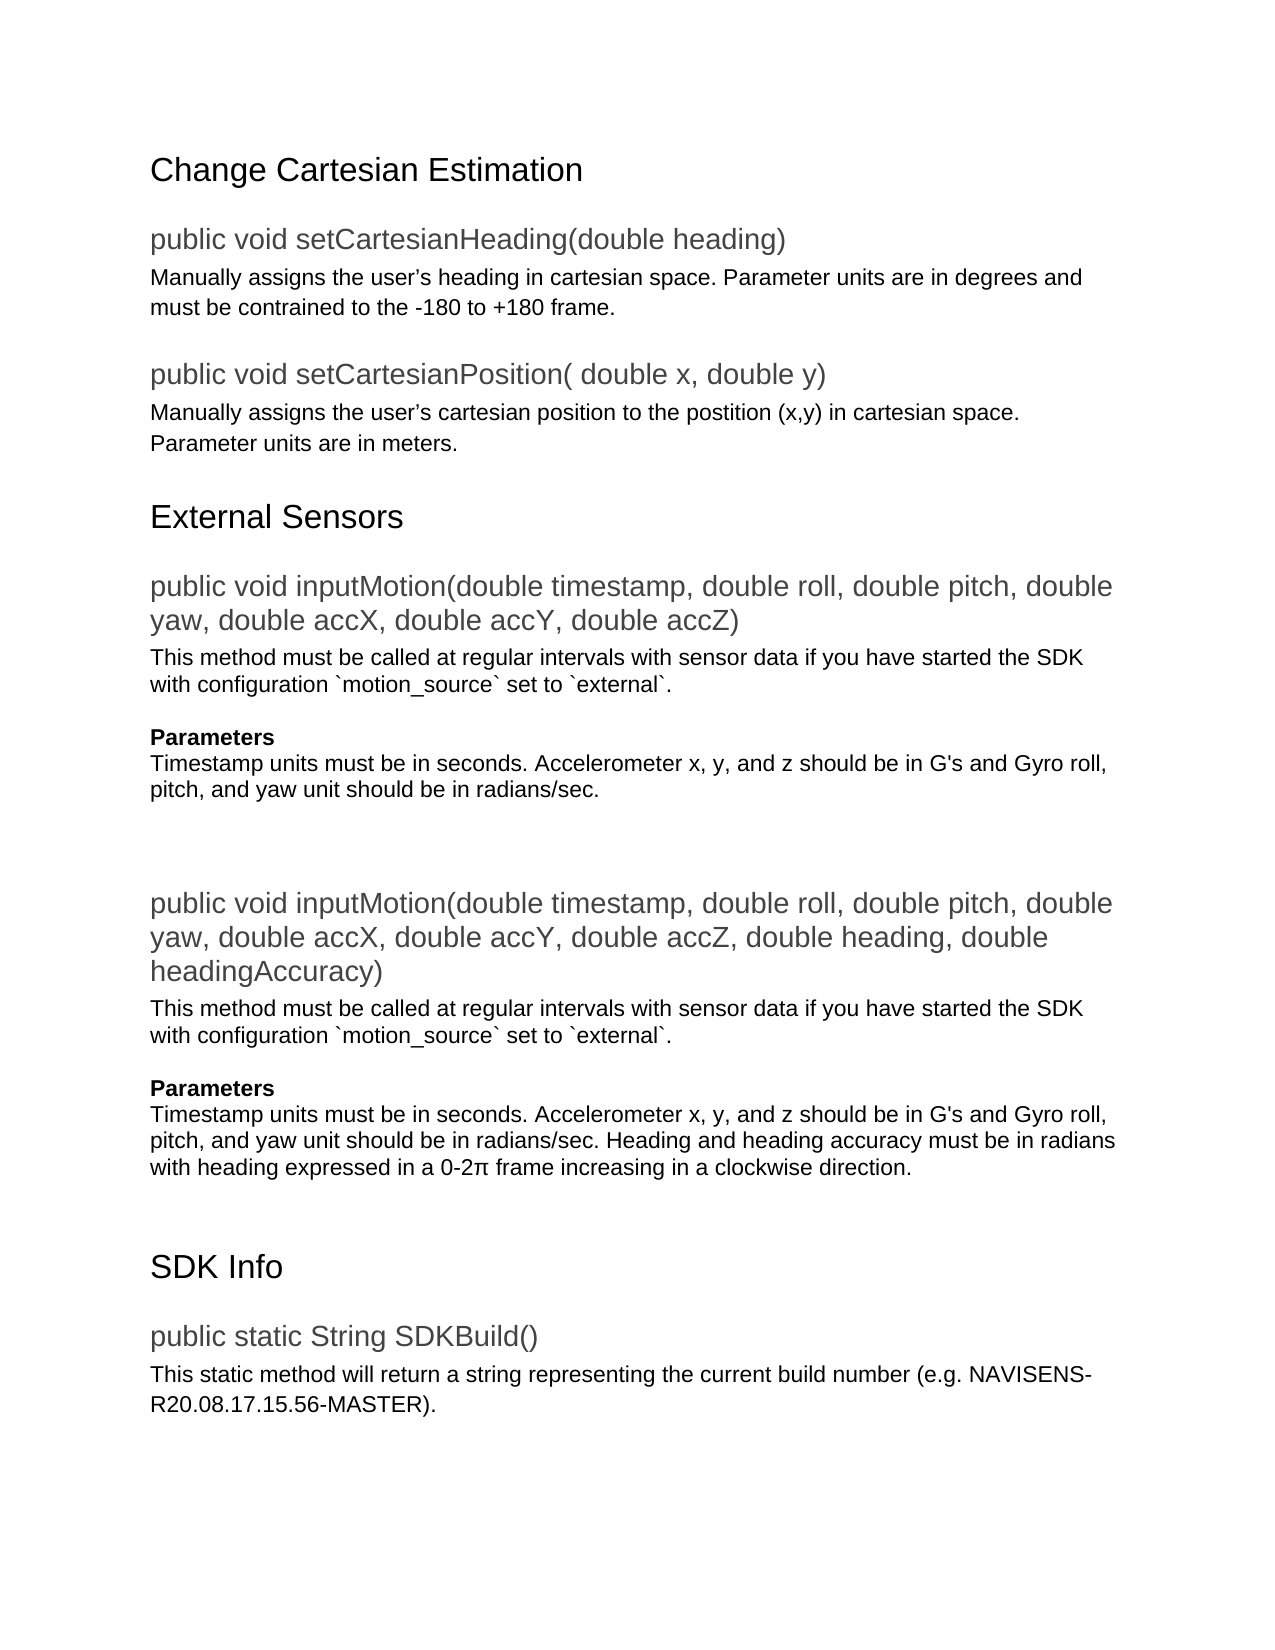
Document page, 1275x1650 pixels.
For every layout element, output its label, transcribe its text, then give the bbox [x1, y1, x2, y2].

text Parameters [150, 723, 1125, 750]
subtitle Change Cartesian Estimation [150, 150, 1125, 188]
text Timestamp units must be in seconds. Accelerometer x, y, and z should be in G's and Gyro roll, pitch, and yaw unit should be in radians/sec. [150, 750, 1125, 802]
text Parameters [150, 1074, 1125, 1101]
subtitle public void setCartesianPosition( double x, double y) [150, 357, 1125, 391]
subtitle SDK Info [150, 1248, 1125, 1286]
text Manually assigns the user’s heading in cartesian space. Parameter units are in degrees and must be contrained to the -180 to +180 frame. [150, 264, 1125, 320]
subtitle public void inputMotion(double timestamp, double roll, double pitch, double yaw, double accX, double accY, double accZ, double heading, double headingAccuracy) [150, 886, 1125, 987]
subtitle public static String SDKBuild() [150, 1319, 1125, 1353]
text Timestamp units must be in seconds. Accelerometer x, y, and z should be in G's and Gyro roll, pitch, and yaw unit should be in radians/sec. Heading and heading accuracy must be in radians with heading expressed in a 0-2π frame increasing in a clockwise direction. [150, 1101, 1125, 1180]
subtitle public void setCartesianHeading(double heading) [150, 222, 1125, 255]
subtitle public void inputMotion(double timestamp, double roll, double pitch, double yaw, double accX, double accY, double accZ) [150, 569, 1125, 636]
subtitle External Sensors [150, 497, 1125, 536]
text Manually assigns the user’s cartesian position to the postition (x,y) in cartesian space. Parameter units are in meters. [150, 399, 1125, 456]
text This static method will return a string representing the current build number (e.g. NAVISENS-R20.08.17.15.56-MASTER). [150, 1361, 1125, 1418]
text This method must be called at regular intervals with sensor data if you have started the SDK with configuration `motion_source` set to `external`. [150, 644, 1125, 697]
text This method must be called at regular intervals with sensor data if you have started the SDK with configuration `motion_source` set to `external`. [150, 995, 1125, 1048]
